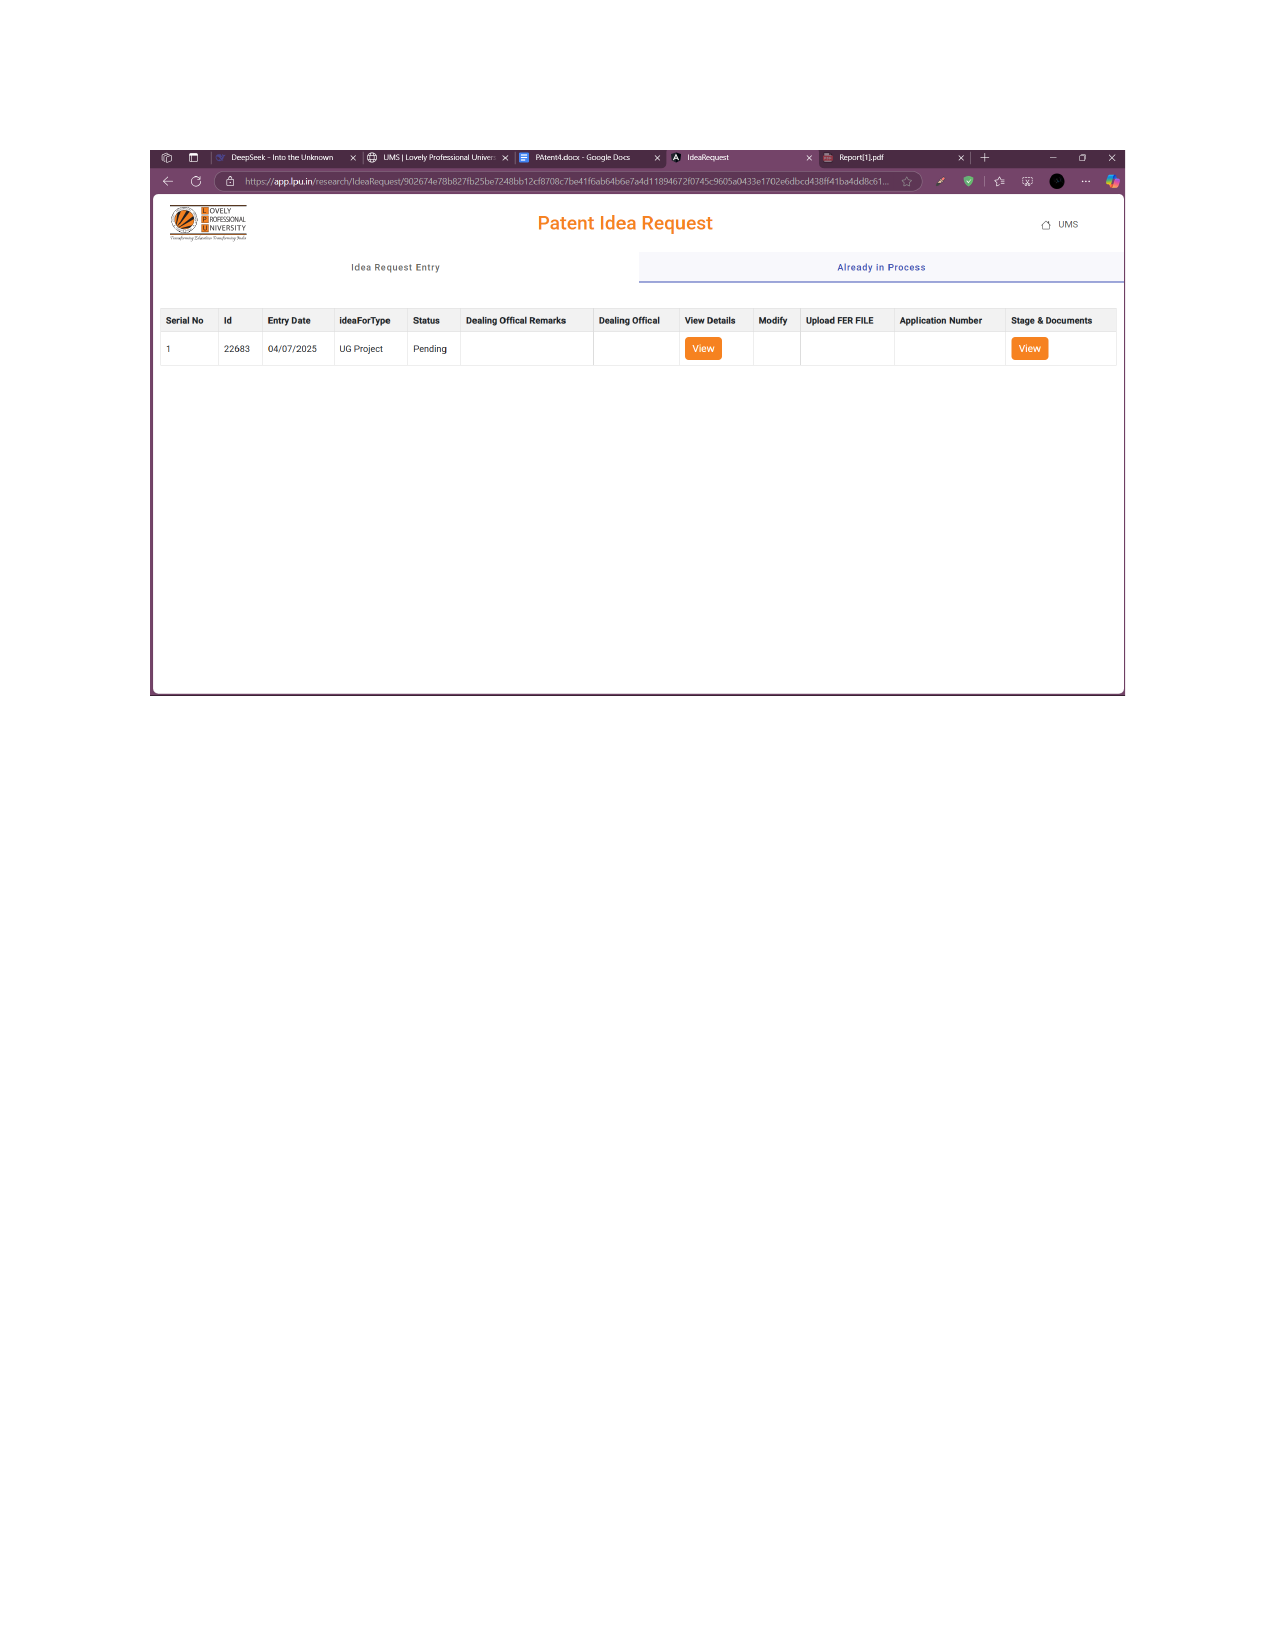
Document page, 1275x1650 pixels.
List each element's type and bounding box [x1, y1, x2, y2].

picture [150, 150, 1125, 696]
